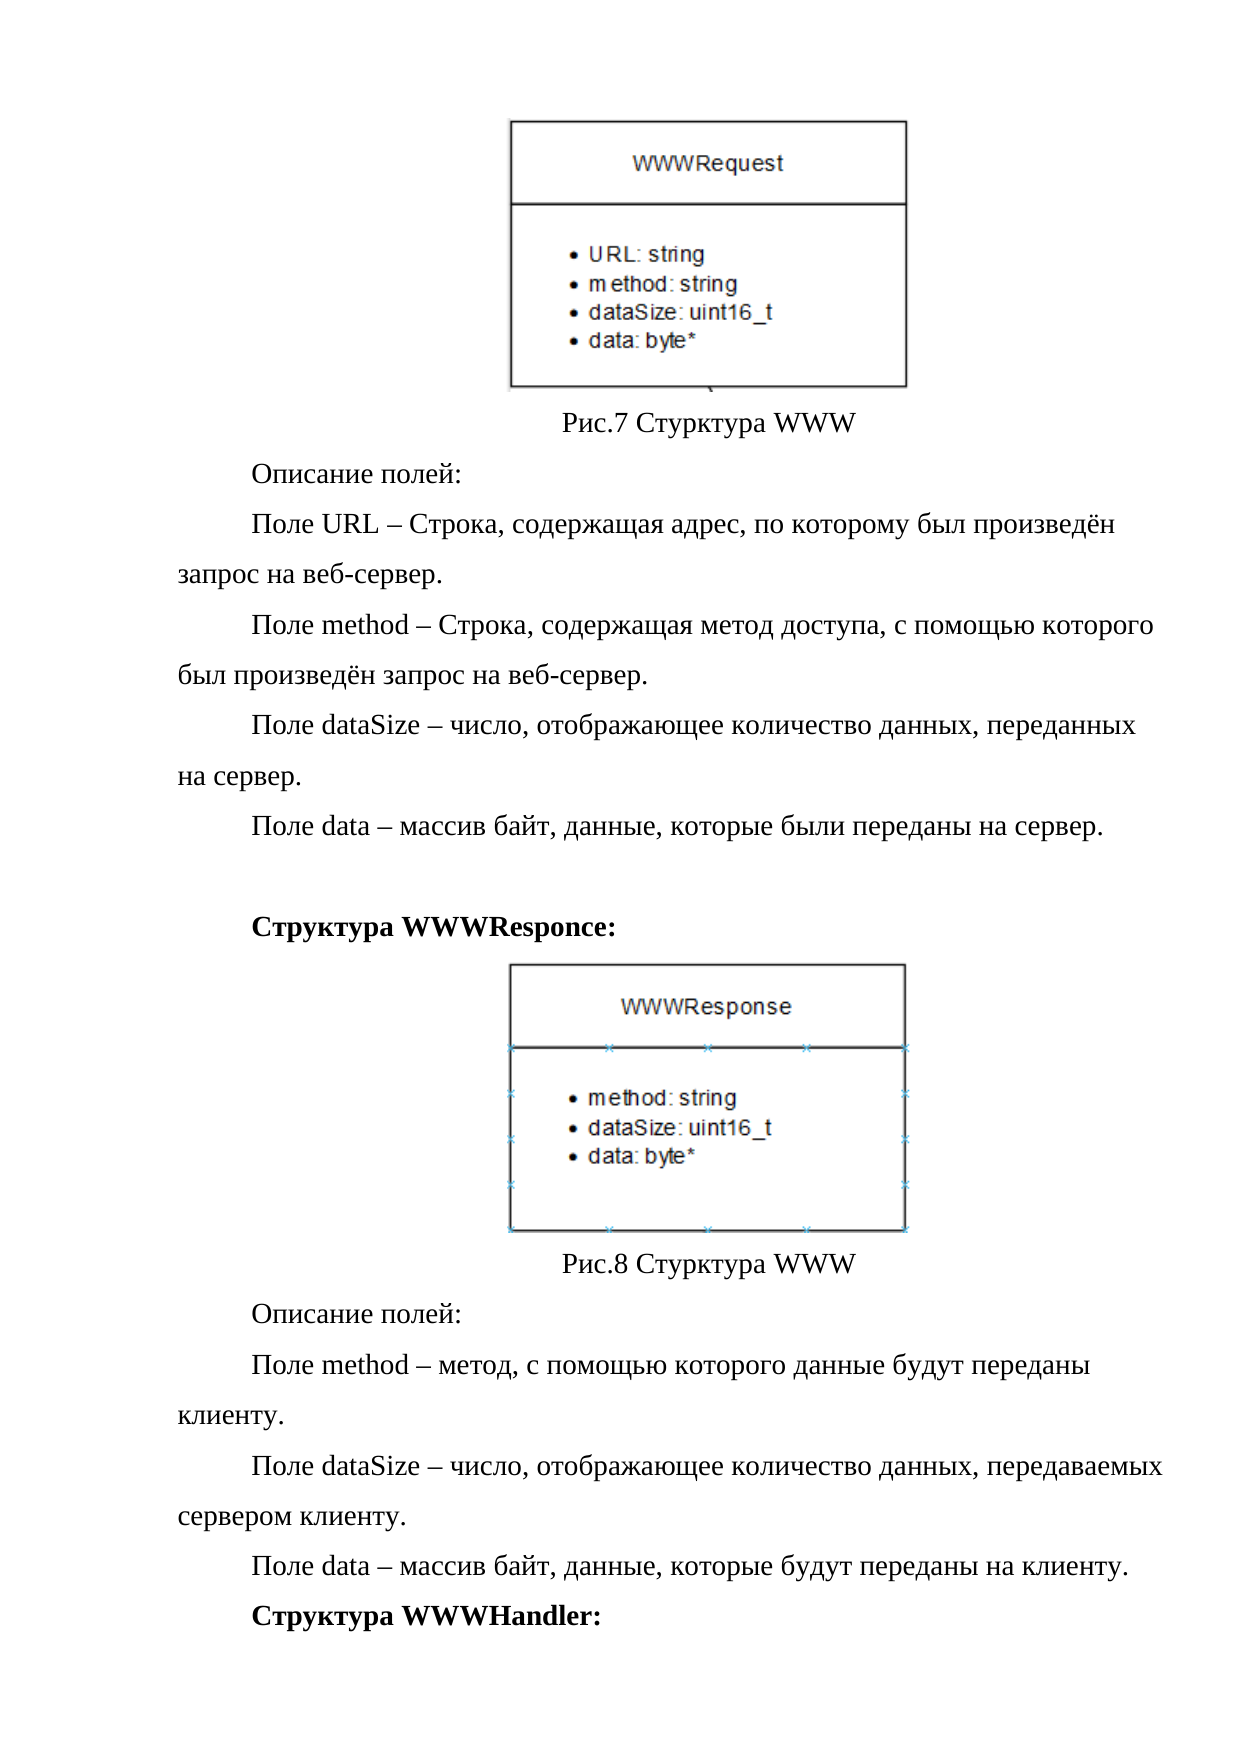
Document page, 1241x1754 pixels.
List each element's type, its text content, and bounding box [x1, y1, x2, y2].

text Структура WWWHandler: [177, 1598, 1167, 1632]
picture [507, 958, 911, 1233]
text Рис.7 Стурктура WWW [177, 406, 1167, 439]
text Рис.8 Стурктура WWW [177, 1246, 1167, 1280]
text Поле method – метод, с помощью которого данные будут переданы клиенту. [177, 1347, 1167, 1431]
text Поле dataSize – число, отображающее количество данных, переданных на сервер. [177, 707, 1167, 791]
text Поле URL – Строка, содержащая адрес, по которому был произведён запрос на веб-сервер. [177, 506, 1167, 590]
text Поле dataSize – число, отображающее количество данных, передаваемых сервером клиенту. [177, 1448, 1167, 1531]
text Поле method – Строка, содержащая метод доступа, с помощью которого был произведён запрос на веб-сервер. [177, 607, 1167, 691]
text Описание полей: [177, 1297, 1167, 1330]
picture [506, 118, 912, 392]
text Описание полей: [177, 456, 1167, 489]
text Поле data – массив байт, данные, которые будут переданы на клиенту. [177, 1548, 1167, 1582]
text Поле data – массив байт, данные, которые были переданы на сервер. [177, 808, 1167, 842]
text Структура WWWResponce: [177, 909, 1167, 942]
